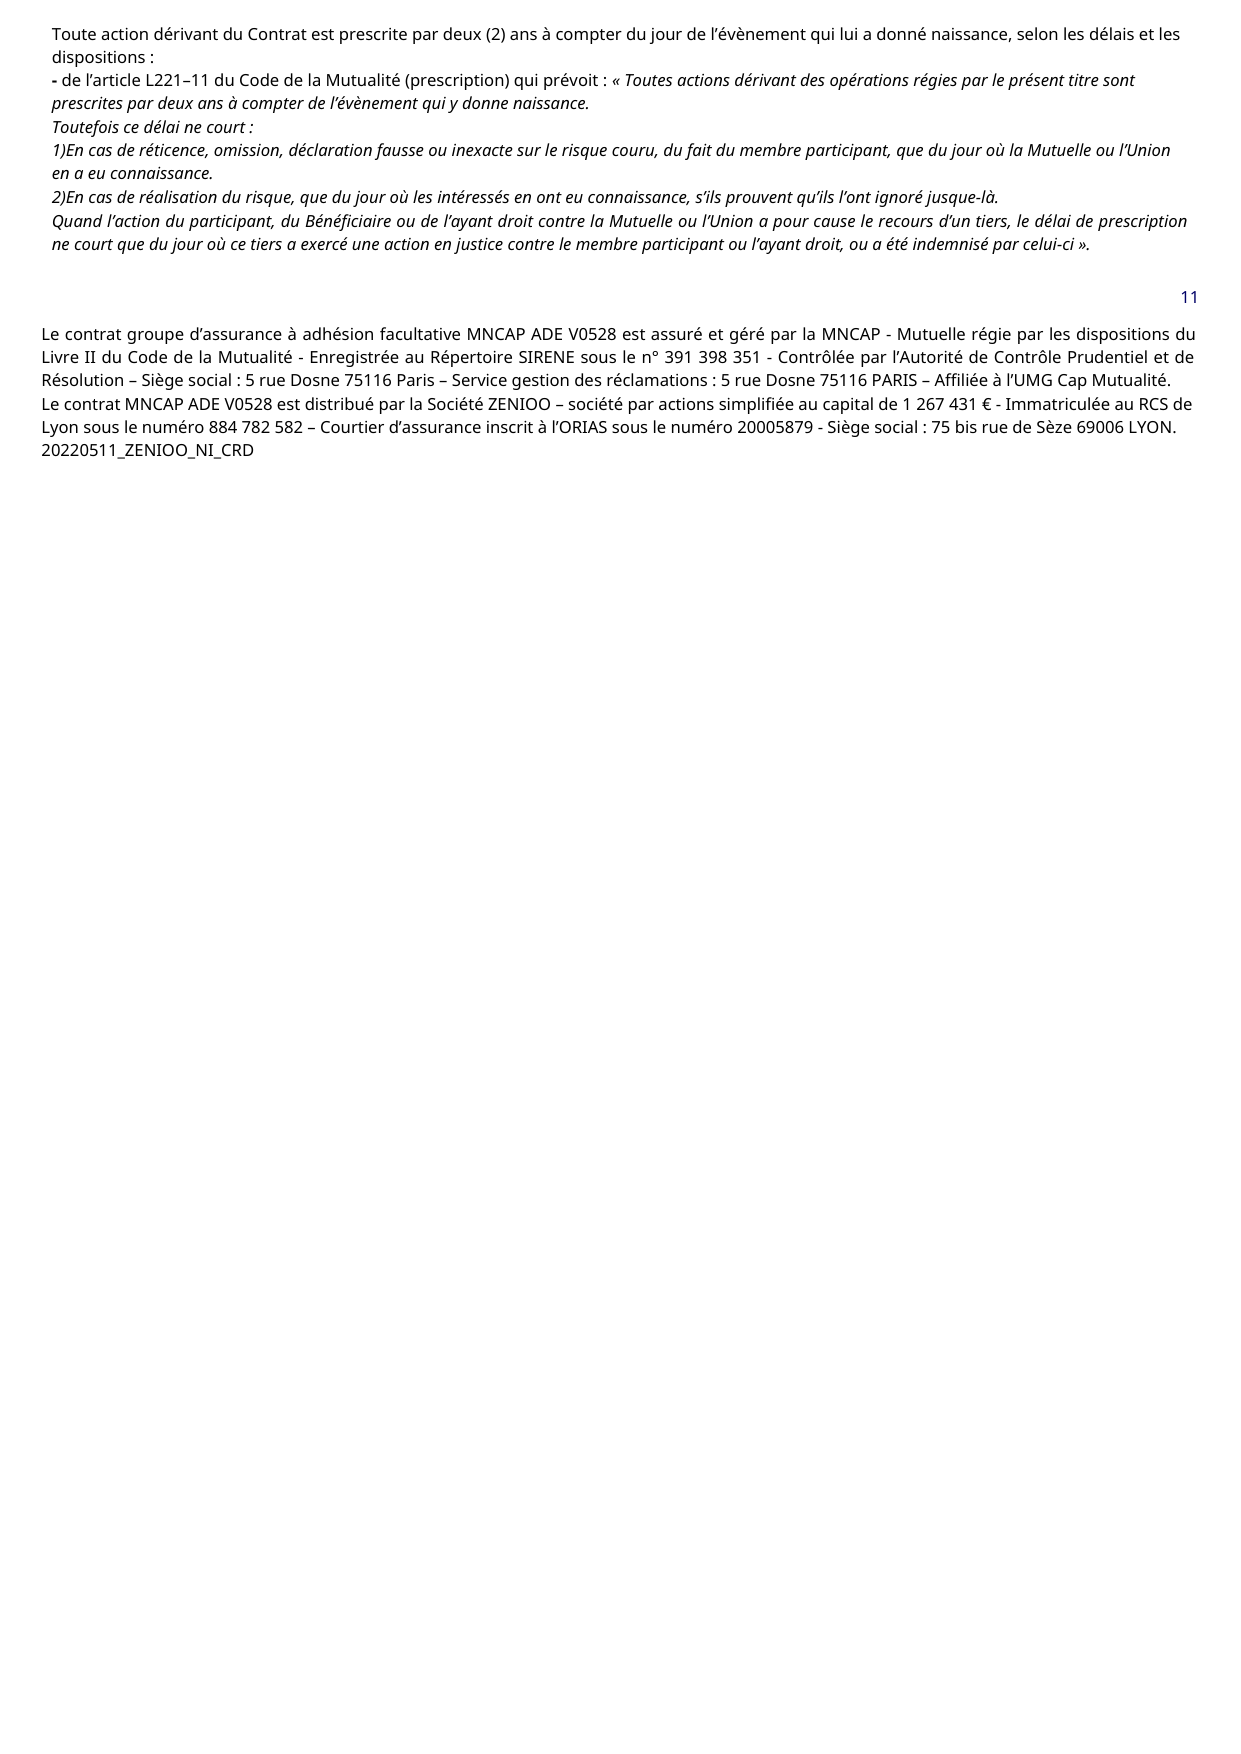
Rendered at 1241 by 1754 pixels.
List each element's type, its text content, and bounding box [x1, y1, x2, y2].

text 2)En cas de réalisation du risque, que du jour où les intéressés en ont eu connaissance, s’ils prouvent qu’ils l’ont ignoré jusque-là. [52, 186, 1190, 208]
text Toute action dérivant du Contrat est prescrite par deux (2) ans à compter du jour de l’évènement qui lui a donné naissance, selon les délais et les dispositions : - de l’article L221–11 du Code de la Mutualité (prescription) qui prévoit : « Toutes actions dérivant des opérations régies par le présent titre sont prescrites par deux ans à compter de l’évènement qui y donne naissance. [52, 22, 1190, 114]
text Le contrat MNCAP ADE V0528 est distribué par la Société ZENIOO – société par actions simplifiée au capital de 1 267 431 € - Immatriculée au RCS de Lyon sous le numéro 884 782 582 – Courtier d’assurance inscrit à l’ORIAS sous le numéro 20005879 - Siège social : 75 bis rue de Sèze 69006 LYON. [41, 392, 1205, 438]
text 20220511_ZENIOO_NI_CRD [41, 439, 1220, 461]
text Toutefois ce délai ne court : 1)En cas de réticence, omission, déclaration fausse ou inexacte sur le risque couru, du fait du membre participant, que du jour où la Mutuelle ou l’Union en a eu connaissance. [52, 115, 1190, 184]
text Le contrat groupe d’assurance à adhésion facultative MNCAP ADE V0528 est assuré et géré par la MNCAP - Mutuelle régie par les dispositions du Livre II du Code de la Mutualité - Enregistrée au Répertoire SIRENE sous le n° 391 398 351 - Contrôlée par l’Autorité de Contrôle Prudentiel et de Résolution – Siège social : 5 rue Dosne 75116 Paris – Service gestion des réclamations : 5 rue Dosne 75116 PARIS – Affiliée à l’UMG Cap Mutualité. [41, 322, 1197, 391]
text Quand l’action du participant, du Bénéficiaire ou de l’ayant droit contre la Mutuelle ou l’Union a pour cause le recours d’un tiers, le délai de prescription ne court que du jour où ce tiers a exercé une action en justice contre le membre participant ou l’ayant droit, ou a été indemnisé par celui-ci ». [52, 209, 1188, 255]
text 11 [41, 288, 1199, 307]
